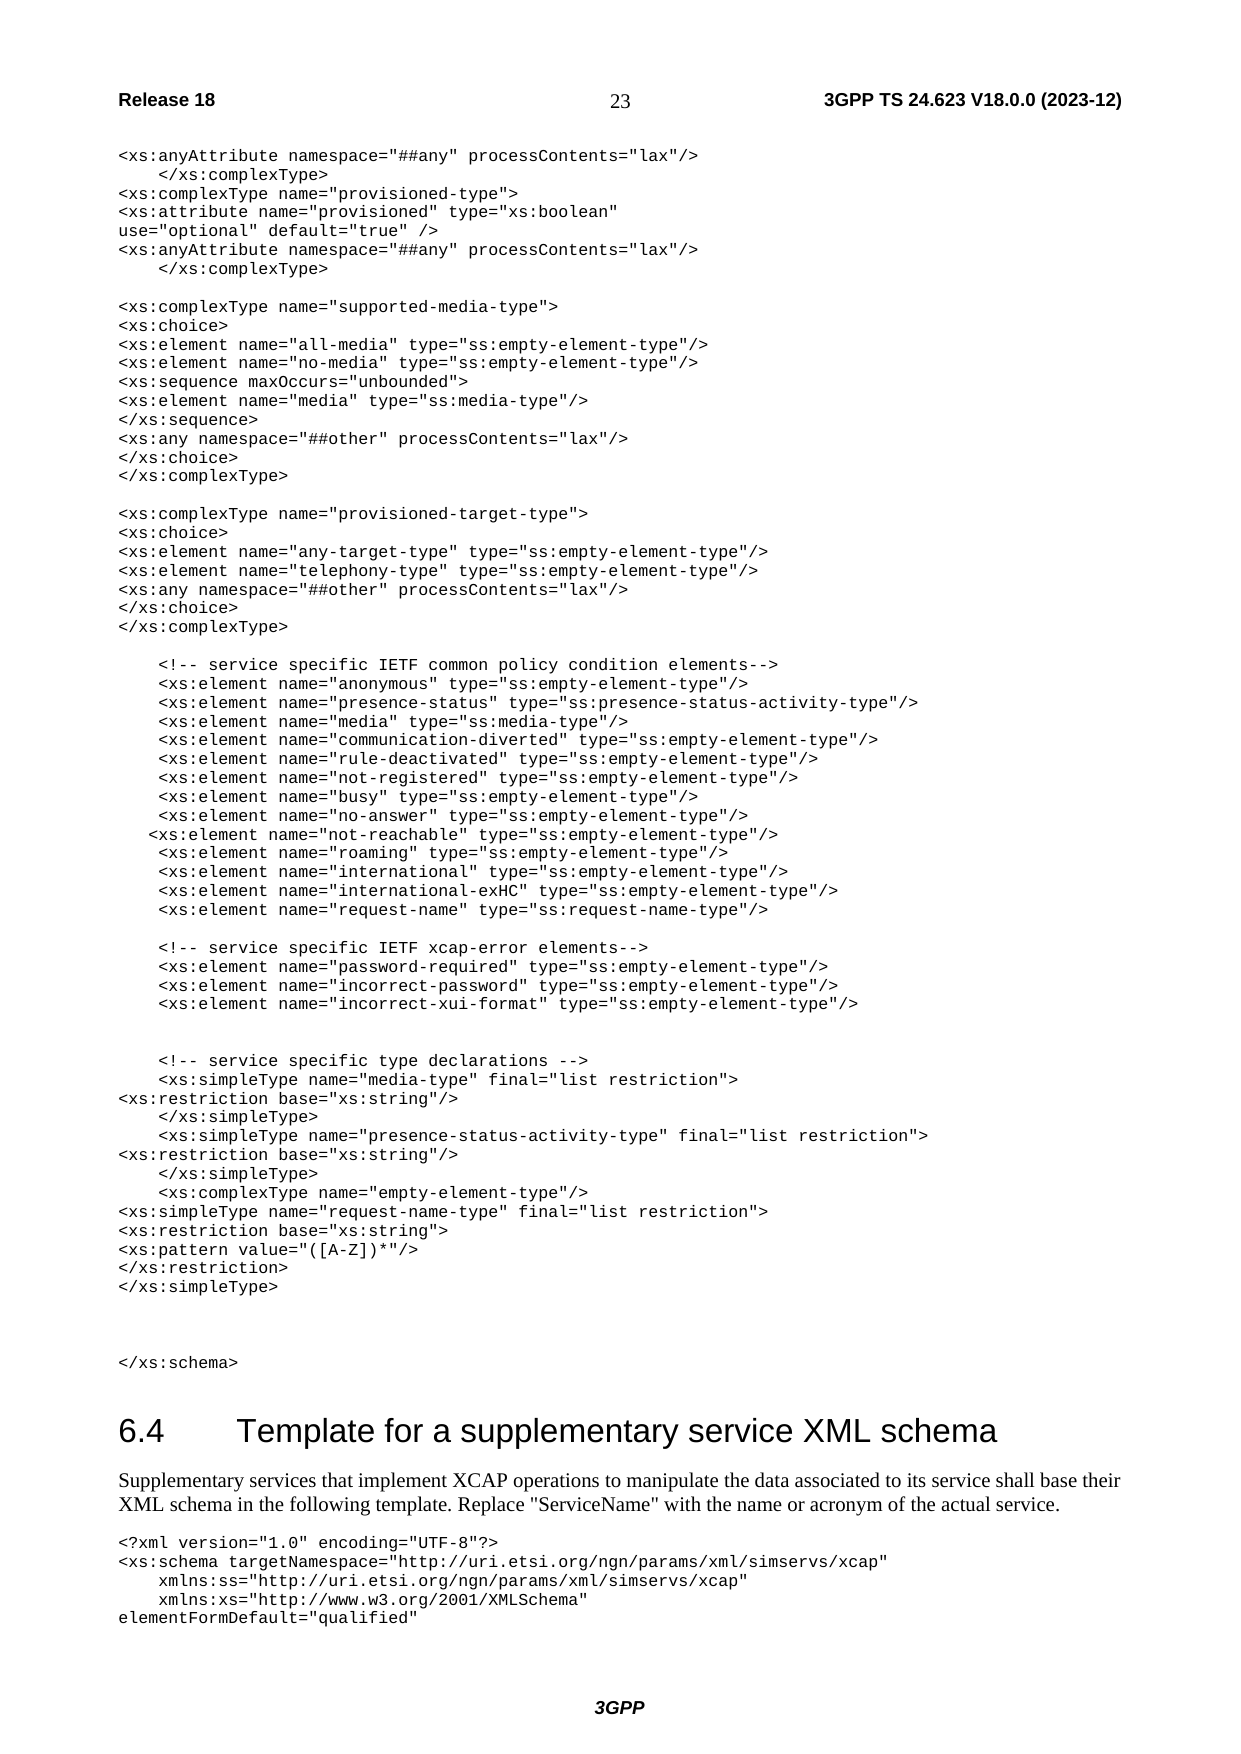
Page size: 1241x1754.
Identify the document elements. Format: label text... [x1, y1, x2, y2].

text <xs:element name="presence-status" type="ss:presence-status-activity-type"/> [118, 694, 1122, 713]
text <xs:element name="international-exHC" type="ss:empty-element-type"/> [118, 883, 1122, 902]
text <xs:element name="incorrect-password" type="ss:empty-element-type"/> [118, 977, 1122, 996]
text <xs:attribute name="provisioned" type="xs:boolean" [118, 204, 1122, 223]
text </xs:complexType> [118, 468, 1122, 487]
text <!-- service specific type declarations --> [118, 1052, 1122, 1071]
text <xs:element name="no-media" type="ss:empty-element-type"/> [118, 355, 1122, 374]
text <!-- service specific IETF common policy condition elements--> [118, 657, 1122, 675]
text <xs:complexType name="empty-element-type"/> [118, 1184, 1122, 1203]
text <xs:schema targetNamespace="http://uri.etsi.org/ngn/params/xml/simservs/xcap" xmlns:ss="http://uri.etsi.org/ngn/params/xml/simservs/xcap" xmlns:xs="http://www.w3.org/2001/XMLSchema" [118, 1553, 1122, 1610]
text <xs:complexType name="provisioned-target-type"> [118, 506, 1122, 524]
text <xs:restriction base="xs:string"/> [118, 1147, 1122, 1166]
text <xs:pattern value="([A-Z])*"/> [118, 1241, 1122, 1260]
text <?xml version="1.0" encoding="UTF-8"?> [118, 1535, 1122, 1553]
text <xs:any namespace="##other" processContents="lax"/> [118, 430, 1122, 449]
text </xs:complexType> [118, 166, 1122, 185]
text Supplementary services that implement XCAP operations to manipulate the data associated to its service shall base their XML schema in the following template. Replace "ServiceName" with the name or acronym of the actual service. [118, 1468, 1122, 1516]
text <xs:anyAttribute namespace="##any" processContents="lax"/> [118, 242, 1122, 261]
text <xs:element name="no-answer" type="ss:empty-element-type"/> [118, 807, 1122, 826]
text </xs:complexType> [118, 261, 1122, 279]
text <xs:anyAttribute namespace="##any" processContents="lax"/> [118, 147, 1122, 166]
text <xs:element name="media" type="ss:media-type"/> [118, 713, 1122, 732]
text </xs:simpleType> [118, 1279, 1122, 1298]
text <xs:element name="media" type="ss:media-type"/> [118, 393, 1122, 411]
text <xs:element name="incorrect-xui-format" type="ss:empty-element-type"/> [118, 996, 1122, 1015]
text <xs:element name="all-media" type="ss:empty-element-type"/> [118, 336, 1122, 355]
text <xs:element name="busy" type="ss:empty-element-type"/> [118, 788, 1122, 807]
text <xs:element name="request-name" type="ss:request-name-type"/> [118, 902, 1122, 921]
text </xs:complexType> [118, 619, 1122, 638]
text </xs:restriction> [118, 1260, 1122, 1279]
text <xs:element name="international" type="ss:empty-element-type"/> [118, 864, 1122, 883]
text <xs:simpleType name="media-type" final="list restriction"> [118, 1071, 1122, 1090]
text </xs:choice> [118, 600, 1122, 619]
text <xs:element name="rule-deactivated" type="ss:empty-element-type"/> [118, 751, 1122, 770]
text <xs:element name="telephony-type" type="ss:empty-element-type"/> [118, 562, 1122, 581]
text <xs:complexType name="provisioned-type"> [118, 185, 1122, 204]
text <xs:element name="anonymous" type="ss:empty-element-type"/> [118, 675, 1122, 694]
text </xs:choice> [118, 449, 1122, 468]
text </xs:sequence> [118, 411, 1122, 430]
text <xs:choice> [118, 524, 1122, 543]
text <xs:any namespace="##other" processContents="lax"/> [118, 581, 1122, 600]
text <xs:element name="communication-diverted" type="ss:empty-element-type"/> [118, 732, 1122, 751]
text <xs:simpleType name="presence-status-activity-type" final="list restriction"> [118, 1128, 1122, 1147]
text <xs:restriction base="xs:string"/> [118, 1090, 1122, 1109]
text <xs:complexType name="supported-media-type"> [118, 298, 1122, 317]
subtitle 6.4 Template for a supplementary service XML schema [118, 1411, 1122, 1449]
text <xs:element name="roaming" type="ss:empty-element-type"/> [118, 845, 1122, 864]
text </xs:schema> [118, 1354, 1122, 1373]
text <xs:restriction base="xs:string"> [118, 1222, 1122, 1241]
text <xs:element name="any-target-type" type="ss:empty-element-type"/> [118, 543, 1122, 562]
text <!-- service specific IETF xcap-error elements--> [118, 939, 1122, 958]
text <xs:element name="not-reachable" type="ss:empty-element-type"/> [118, 826, 1122, 845]
text <xs:element name="password-required" type="ss:empty-element-type"/> [118, 958, 1122, 977]
text </xs:simpleType> [118, 1109, 1122, 1128]
text <xs:sequence maxOccurs="unbounded"> [118, 374, 1122, 393]
text </xs:simpleType> [118, 1166, 1122, 1184]
text <xs:simpleType name="request-name-type" final="list restriction"> [118, 1203, 1122, 1222]
text elementFormDefault="qualified" [118, 1610, 1122, 1629]
text use="optional" default="true" /> [118, 223, 1122, 242]
text <xs:choice> [118, 317, 1122, 336]
text <xs:element name="not-registered" type="ss:empty-element-type"/> [118, 770, 1122, 788]
